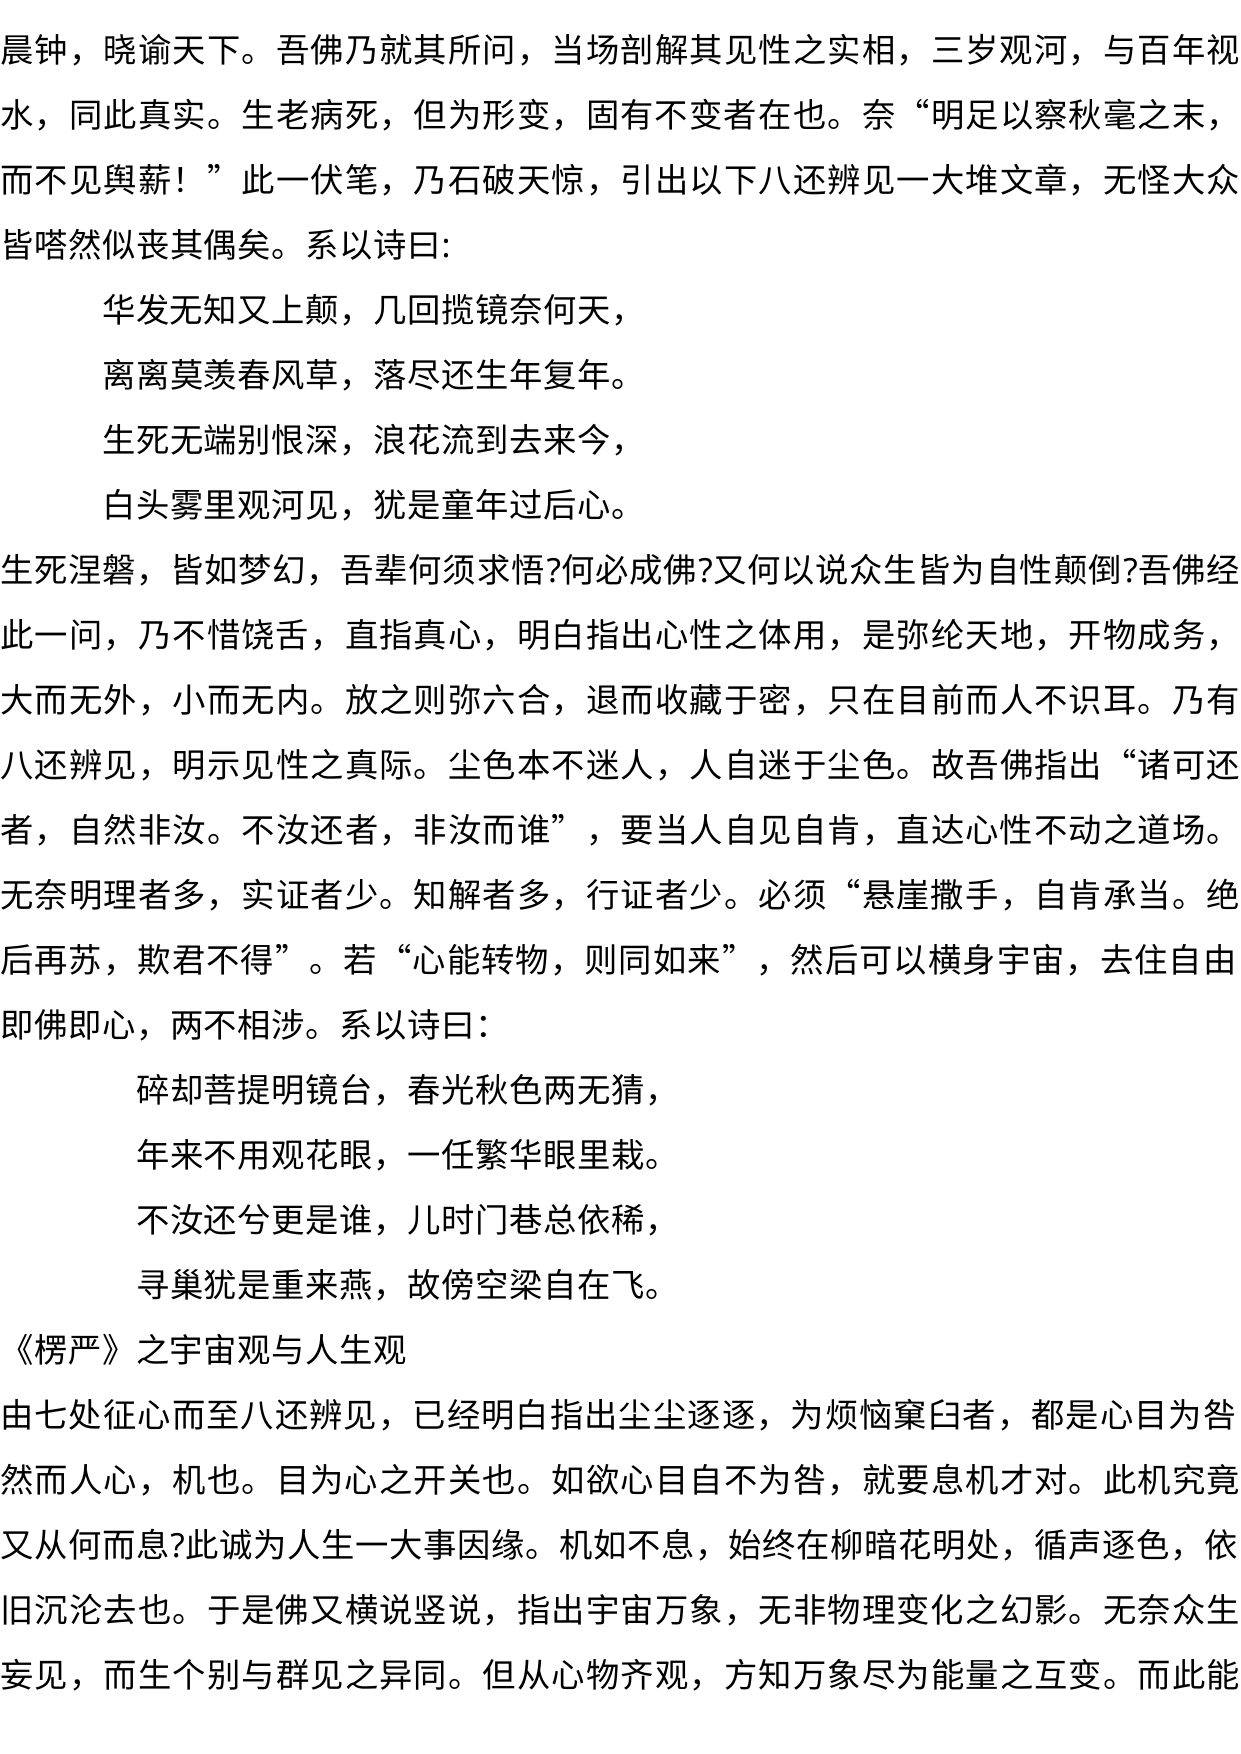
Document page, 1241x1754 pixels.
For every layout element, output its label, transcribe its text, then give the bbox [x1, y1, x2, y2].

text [0, 1381, 1240, 1706]
text 《楞严》之宇宙观与人生观 [0, 1316, 1240, 1381]
text 生死无端别恨深，浪花流到去来今， [0, 406, 1240, 471]
text 年来不用观花眼，一任繁华眼里栽。 [0, 1121, 1240, 1186]
text 离离莫羡春风草，落尽还生年复年。 [0, 341, 1240, 406]
text 不汝还兮更是谁，儿时门巷总依稀， [0, 1186, 1240, 1251]
text 华发无知又上颠，几回揽镜奈何天， [0, 276, 1240, 341]
text 碎却菩提明镜台，春光秋色两无猜， [0, 1056, 1240, 1121]
text 白头雾里观河见，犹是童年过后心。 [0, 471, 1240, 536]
text 生死涅磐，皆如梦幻，吾辈何须求悟?何必成佛?又何以说众生皆为自性颠倒?吾佛经此一问，乃不惜饶舌，直指真心，明白指出心性之体用，是弥纶天地，开物成务，大而无外，小而无内。放之则弥六合，退而收藏于密，只在目前而人不识耳。乃有八还辨见，明示见性之真际。尘色本不迷人，人自迷于尘色。故吾佛指出“诸可还者，自然非汝。不汝还者，非汝而谁”，要当人自见自肯，直达心性不动之道场。无奈明理者多，实证者少。知解者多，行证者少。必须“悬崖撒手，自肯承当。绝后再苏，欺君不得”。若“心能转物，则同如来”，然后可以横身宇宙，去住自由，即佛即心，两不相涉。系以诗曰： [0, 536, 1240, 1056]
text 寻巢犹是重来燕，故傍空梁自在飞。 [0, 1251, 1240, 1316]
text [0, 16, 1240, 276]
